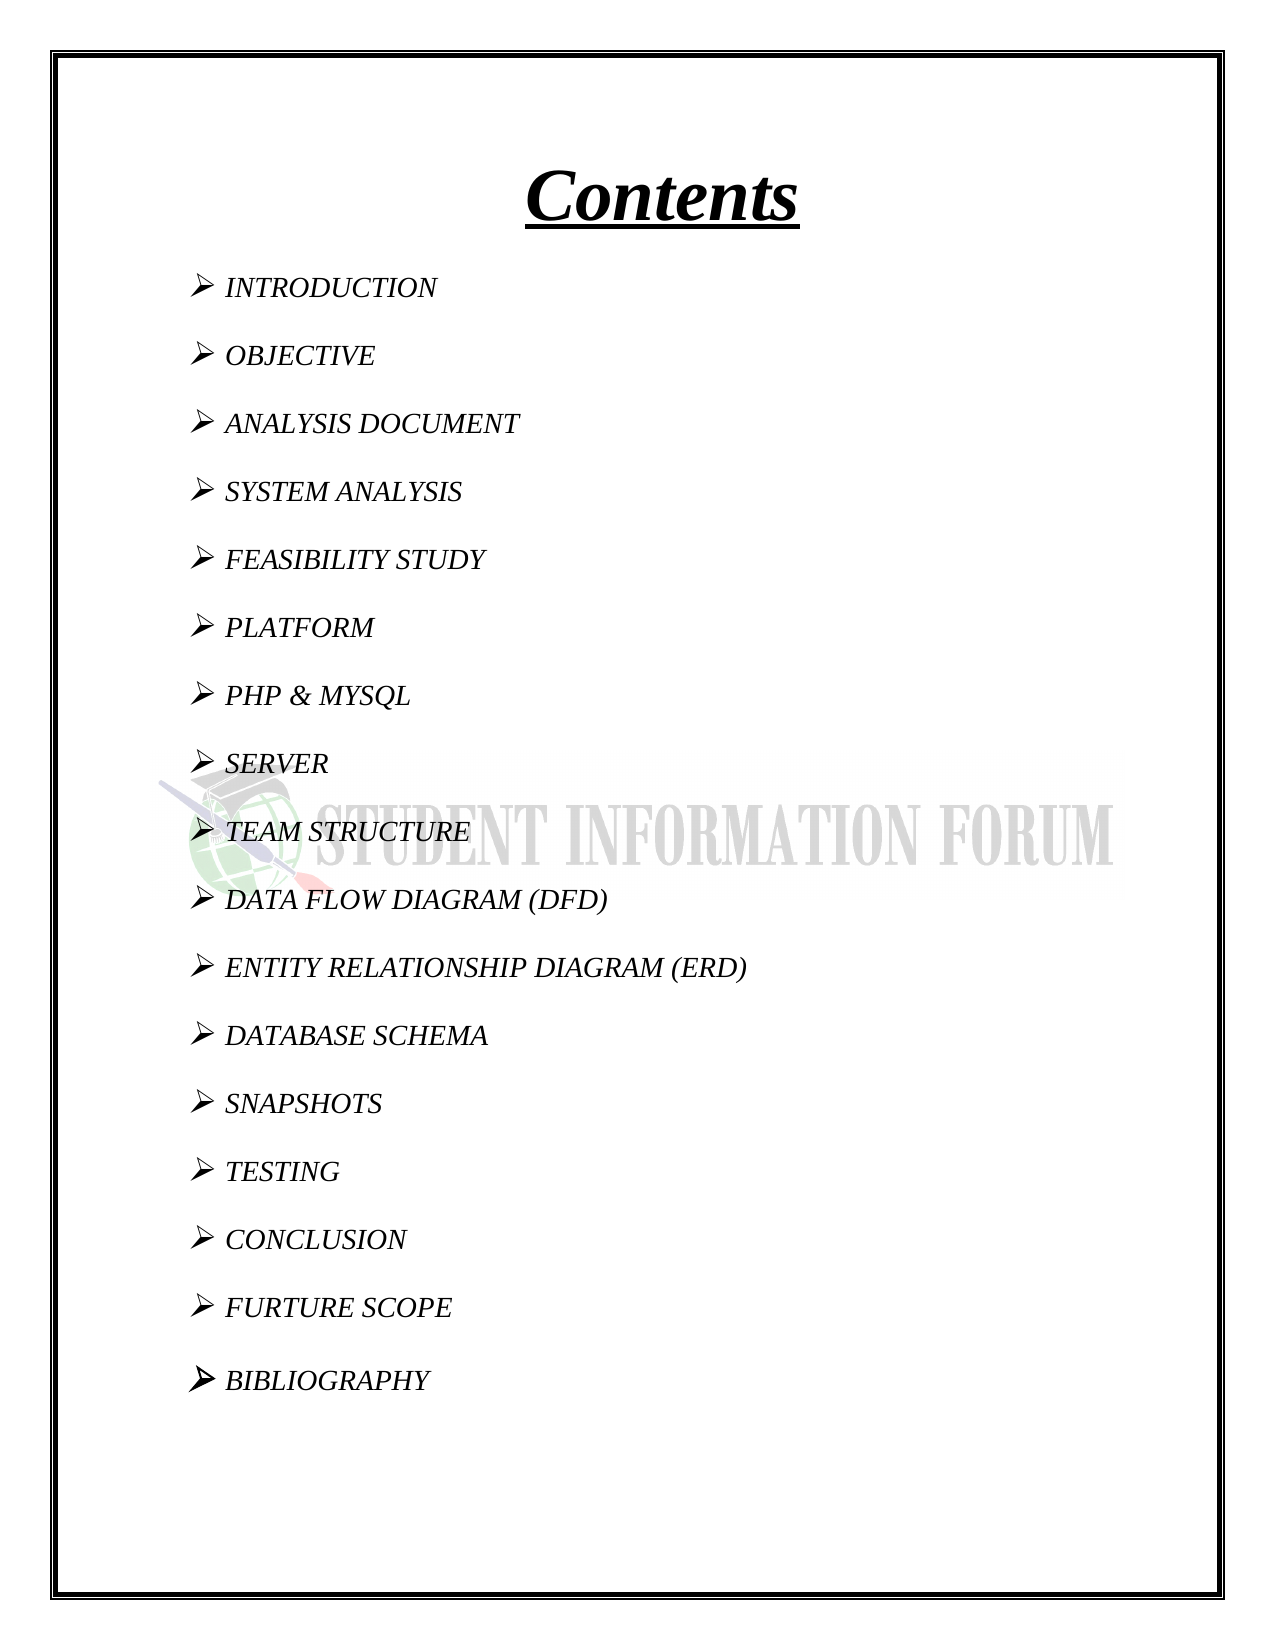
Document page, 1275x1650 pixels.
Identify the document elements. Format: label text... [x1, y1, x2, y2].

list BIBLIOGRAPHY [187, 1363, 1125, 1398]
title ANALYSIS DOCUMENT [187, 406, 1125, 441]
title SNAPSHOTS [187, 1086, 1125, 1121]
title CONCLUSION [187, 1222, 1125, 1257]
title INTRODUCTION [187, 270, 1125, 304]
title DATABASE SCHEMA [187, 1018, 1125, 1053]
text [525, 150, 1125, 236]
title FEASIBILITY STUDY [187, 542, 1125, 577]
title PLATFORM [187, 610, 1125, 644]
title FURTURE SCOPE [187, 1290, 1125, 1325]
title TEAM STRUCTURE [187, 814, 1125, 849]
title ENTITY RELATIONSHIP DIAGRAM (ERD) [187, 950, 1125, 985]
title SERVER [187, 746, 1125, 781]
title TESTING [187, 1154, 1125, 1189]
title OBJECTIVE [187, 338, 1125, 372]
title PHP & MYSQL [187, 678, 1125, 713]
title SYSTEM ANALYSIS [187, 474, 1125, 508]
title DATA FLOW DIAGRAM (DFD) [187, 882, 1125, 917]
